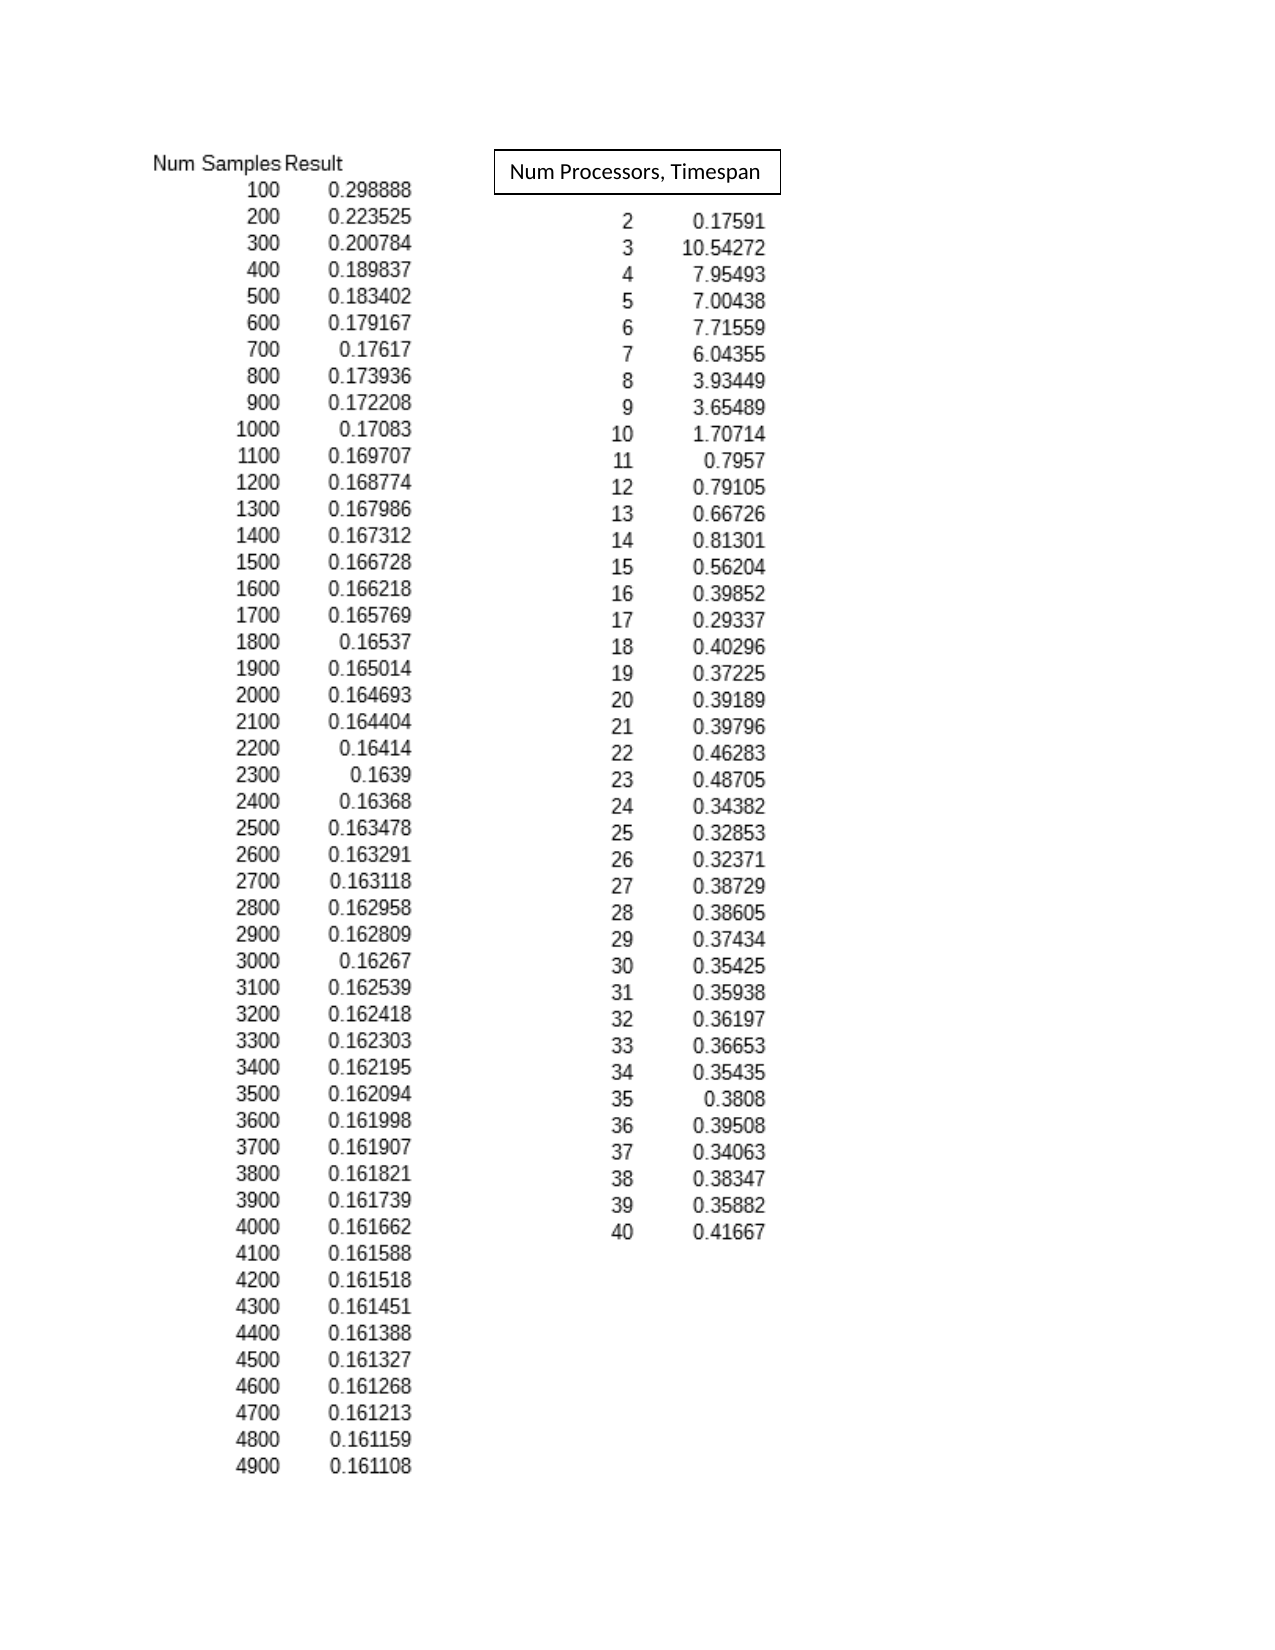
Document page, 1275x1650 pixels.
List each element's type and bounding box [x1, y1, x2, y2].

picture [150, 150, 418, 1483]
picture [503, 207, 772, 1249]
